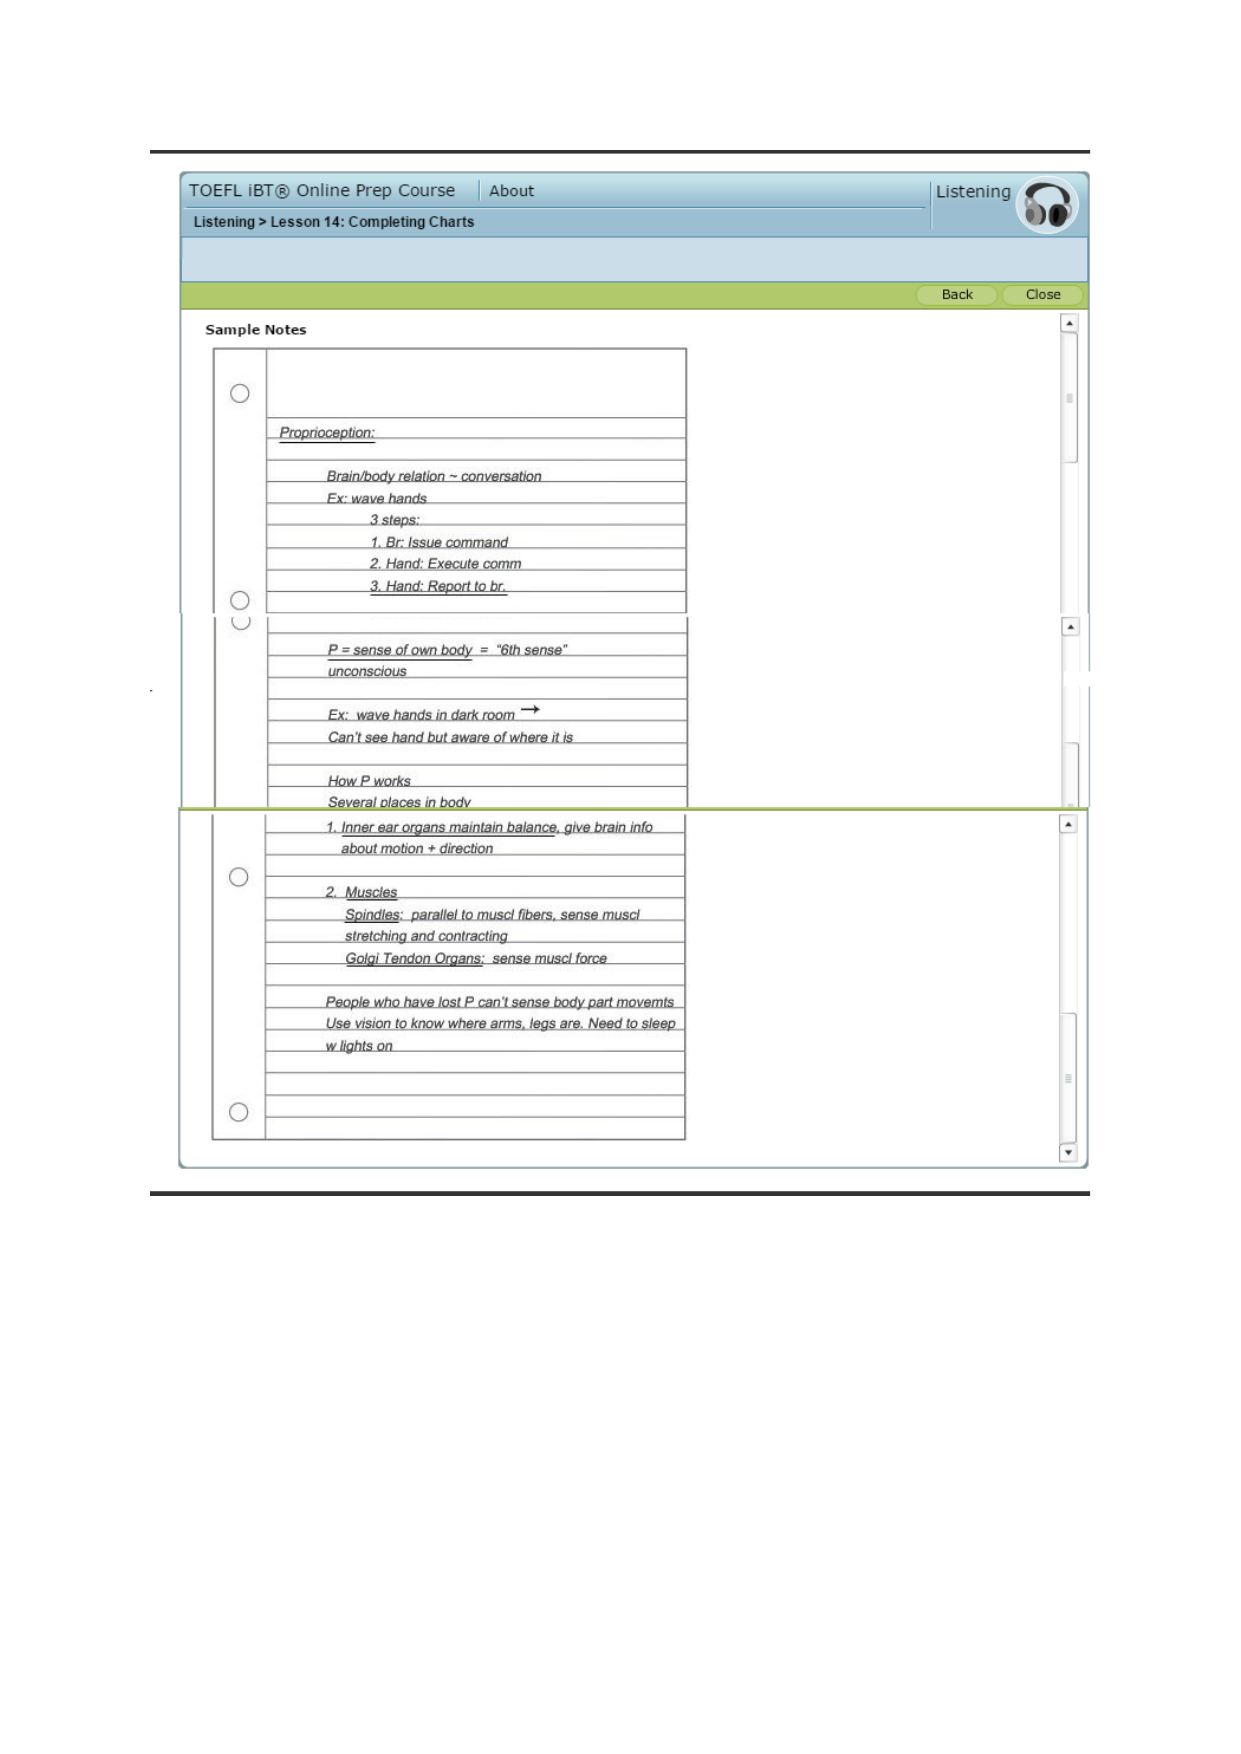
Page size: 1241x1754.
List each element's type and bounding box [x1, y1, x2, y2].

picture [150, 150, 1091, 1196]
